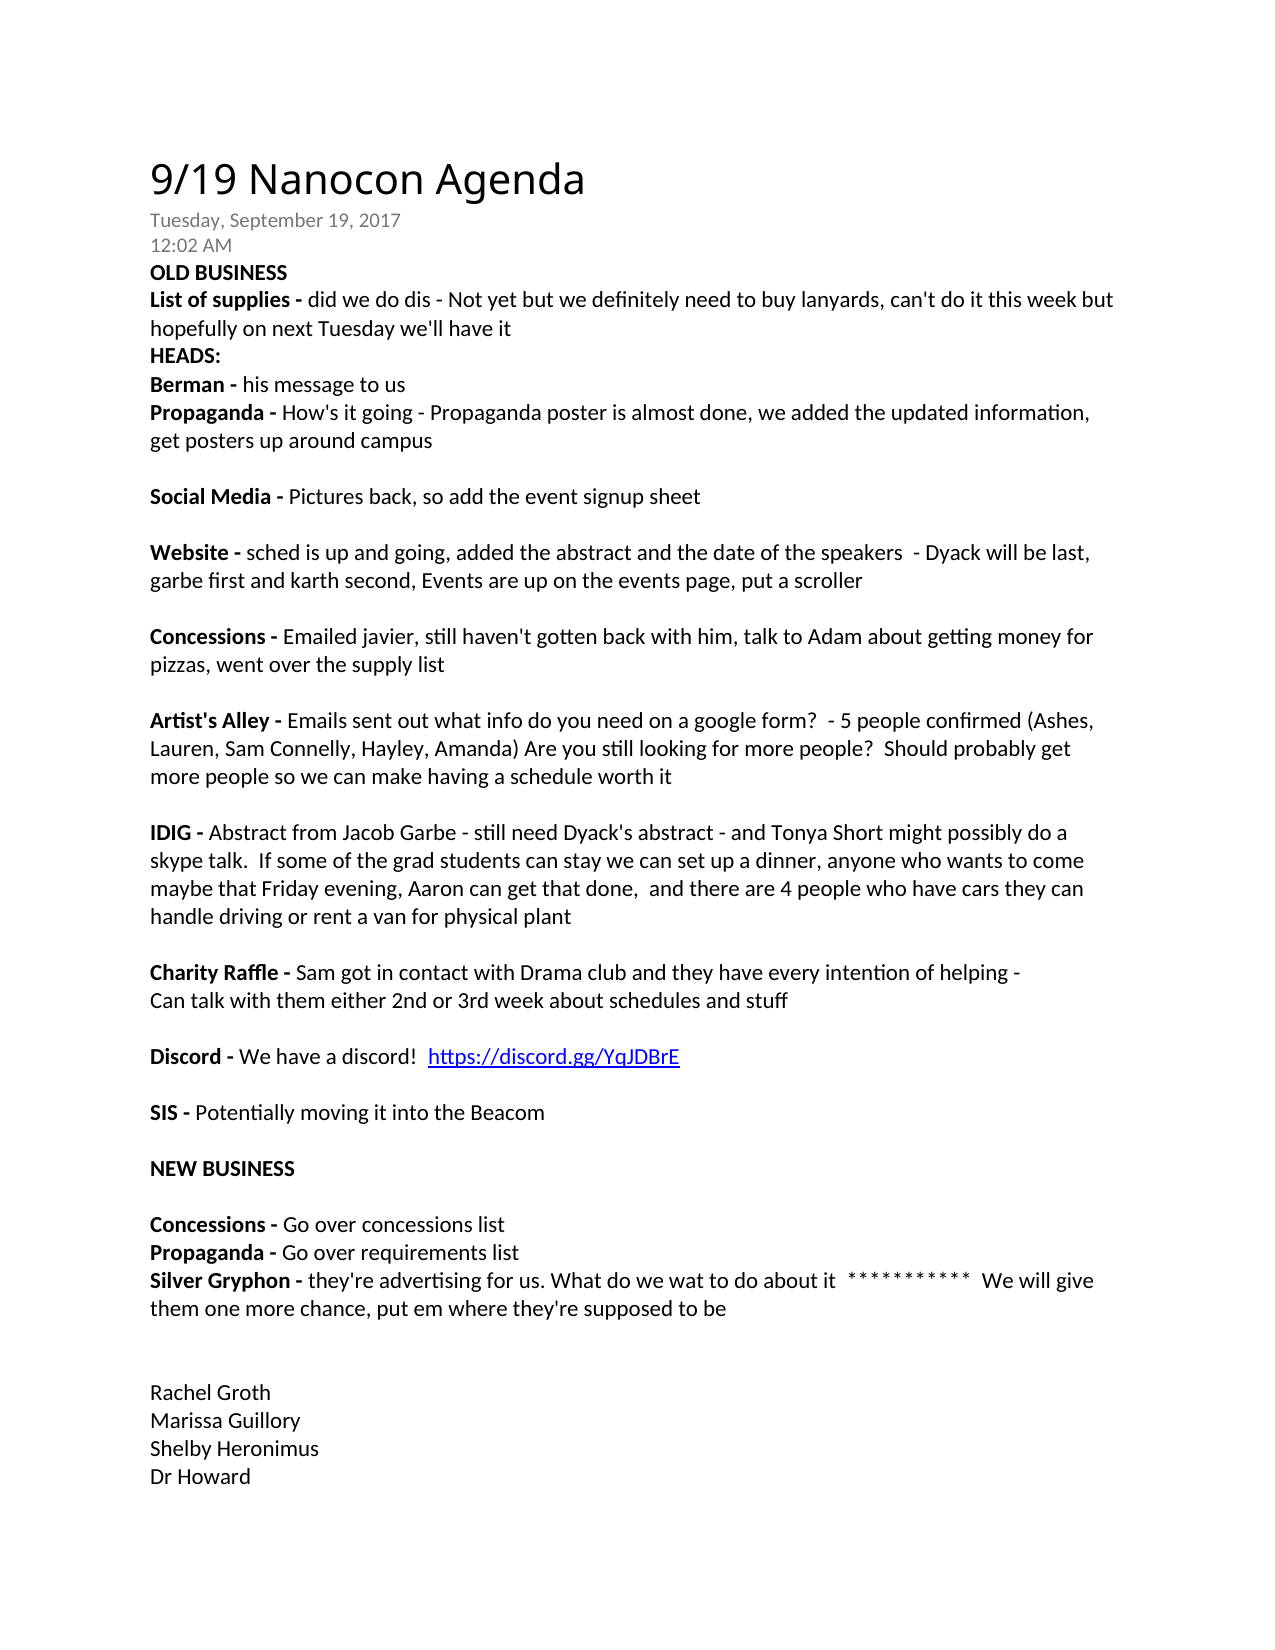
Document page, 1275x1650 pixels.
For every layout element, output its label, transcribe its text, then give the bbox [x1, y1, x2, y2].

text Dr Howard [150, 1462, 1125, 1491]
text SIS - Potentially moving it into the Beacom [150, 1098, 1125, 1126]
text HEADS: [150, 342, 1125, 370]
text Can talk with them either 2nd or 3rd week about schedules and stuff [150, 986, 1125, 1014]
text Propaganda - Go over requirements list [150, 1238, 1125, 1266]
text List of supplies - did we do dis - Not yet but we definitely need to buy lanyards, can't do it this week but hopefully on next Tuesday we'll have it [150, 286, 1125, 342]
text Social Media - Pictures back, so add the event signup sheet [150, 482, 1125, 510]
text IDIG - Abstract from Jacob Garbe - still need Dyack's abstract - and Tonya Short might possibly do a skype talk. If some of the grad students can stay we can set up a dinner, anyone who wants to come maybe that Friday evening, Aaron can get that done, and there are 4 people who have cars they can handle driving or rent a van for physical plant [150, 818, 1125, 930]
text Tuesday, September 19, 2017 [150, 207, 1125, 232]
text Rachel Groth [150, 1378, 1125, 1406]
text Website - sched is up and going, added the abstract and the date of the speakers - Dyack will be last, garbe first and karth second, Events are up on the events page, put a scroller [150, 538, 1125, 594]
text Concessions - Emailed javier, still haven't gotten back with him, talk to Adam about getting money for pizzas, went over the supply list [150, 622, 1125, 678]
text Shelby Heronimus [150, 1434, 1125, 1462]
text Silver Gryphon - they're advertising for us. What do we wat to do about it *********** We will give them one more chance, put em where they're supposed to be [150, 1266, 1125, 1322]
text NEW BUSINESS [150, 1154, 1125, 1182]
text Propaganda - How's it going - Propaganda poster is almost done, we added the updated information, get posters up around campus [150, 398, 1125, 454]
text OLD BUSINESS [150, 258, 1125, 286]
text Discord - We have a discord! https://discord.gg/YqJDBrE [150, 1042, 1125, 1070]
text Artist's Alley - Emails sent out what info do you need on a google form? - 5 people confirmed (Ashes, Lauren, Sam Connelly, Hayley, Amanda) Are you still looking for more people? Should probably get more people so we can make having a schedule worth it [150, 706, 1125, 790]
text 12:02 AM [150, 232, 1125, 258]
text Berman - his message to us [150, 370, 1125, 398]
text Charity Raffle - Sam got in contact with Drama club and they have every intention of helping - [150, 958, 1125, 986]
text Marissa Guillory [150, 1406, 1125, 1434]
text Concessions - Go over concessions list [150, 1210, 1125, 1238]
text 9/19 Nanocon Agenda [150, 150, 1125, 207]
